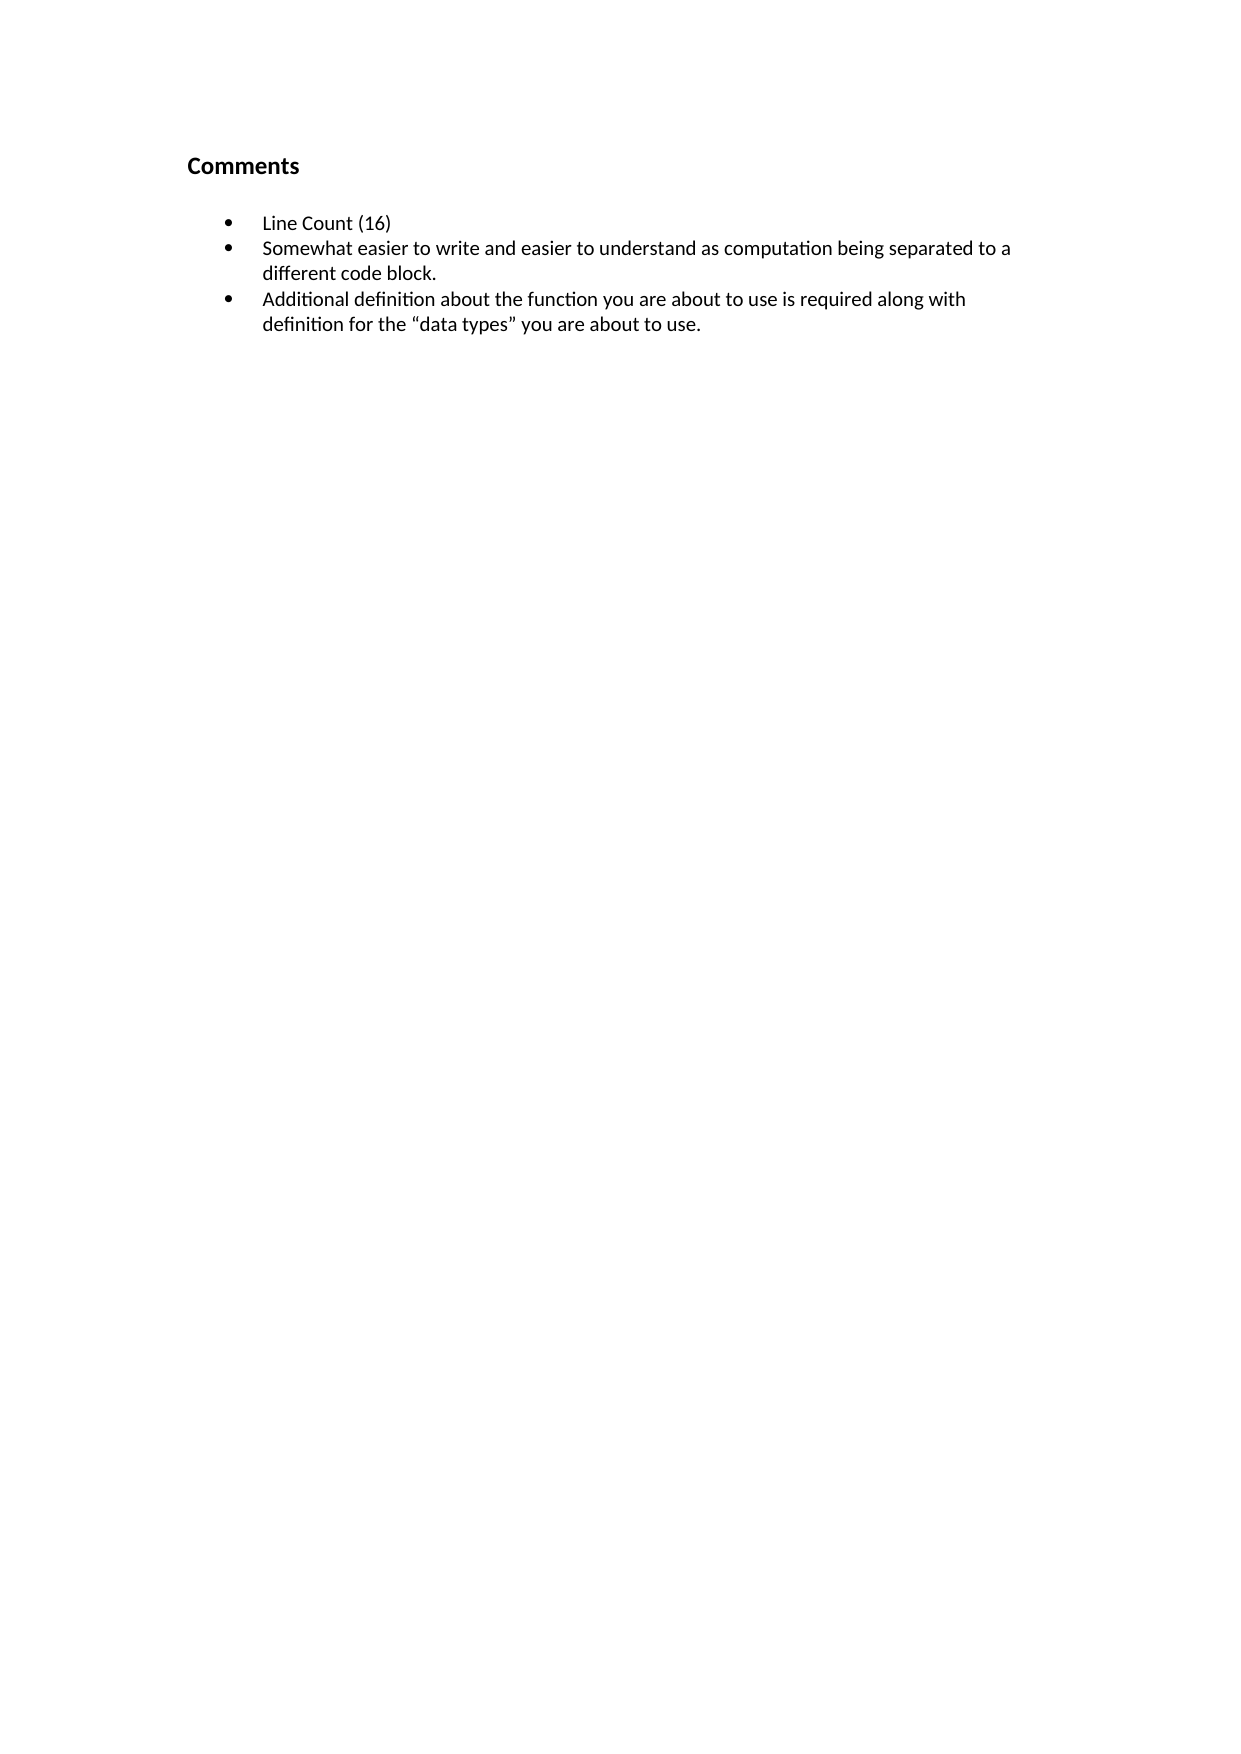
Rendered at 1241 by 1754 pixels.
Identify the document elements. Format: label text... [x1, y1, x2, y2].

list Line Count (16) [225, 210, 1053, 235]
list Additional definition about the function you are about to use is required along with definition for the “data types” you are about to use. [225, 286, 1053, 337]
list Somewhat easier to write and easier to understand as computation being separated to a different code block. [225, 235, 1053, 286]
subtitle Comments [187, 150, 1053, 181]
